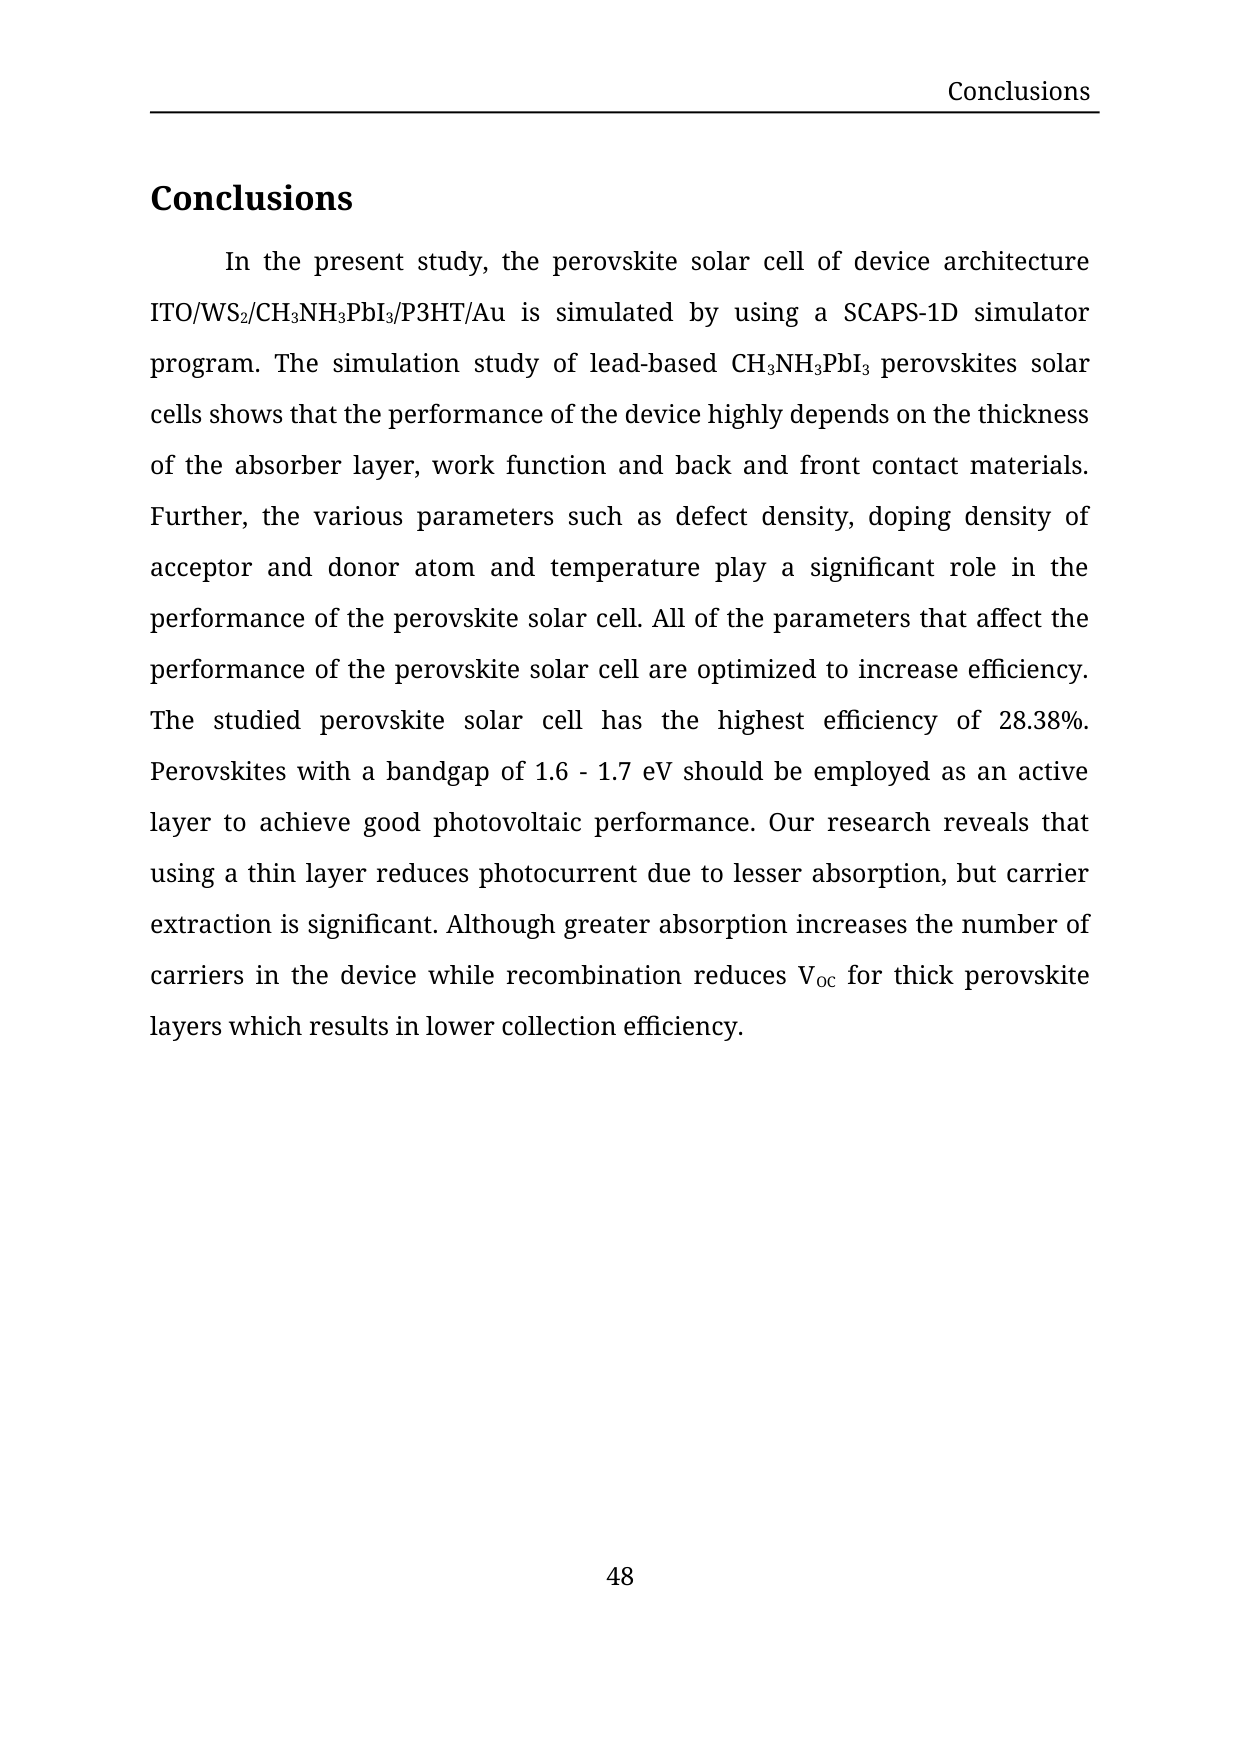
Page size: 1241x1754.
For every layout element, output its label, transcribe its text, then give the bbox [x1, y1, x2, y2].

subtitle Conclusions [150, 175, 1090, 220]
text In the present study, the perovskite solar cell of device architecture ITO/WS2/CH3NH3PbI3/P3HT/Au is simulated by using a SCAPS-1D simulator program. The simulation study of lead-based CH3NH3PbI3 perovskites solar cells shows that the performance of the device highly depends on the thickness of the absorber layer, work function and back and front contact materials. Further, the various parameters such as defect density, doping density of acceptor and donor atom and temperature play a significant role in the performance of the perovskite solar cell. All of the parameters that affect the performance of the perovskite solar cell are optimized to increase efficiency. The studied perovskite solar cell has the highest efficiency of 28.38%. Perovskites with a bandgap of 1.6 - 1.7 eV should be employed as an active layer to achieve good photovoltaic performance. Our research reveals that using a thin layer reduces photocurrent due to lesser absorption, but carrier extraction is significant. Although greater absorption increases the number of carriers in the device while recombination reduces VOC for thick perovskite layers which results in lower collection efficiency. [150, 243, 1090, 1043]
